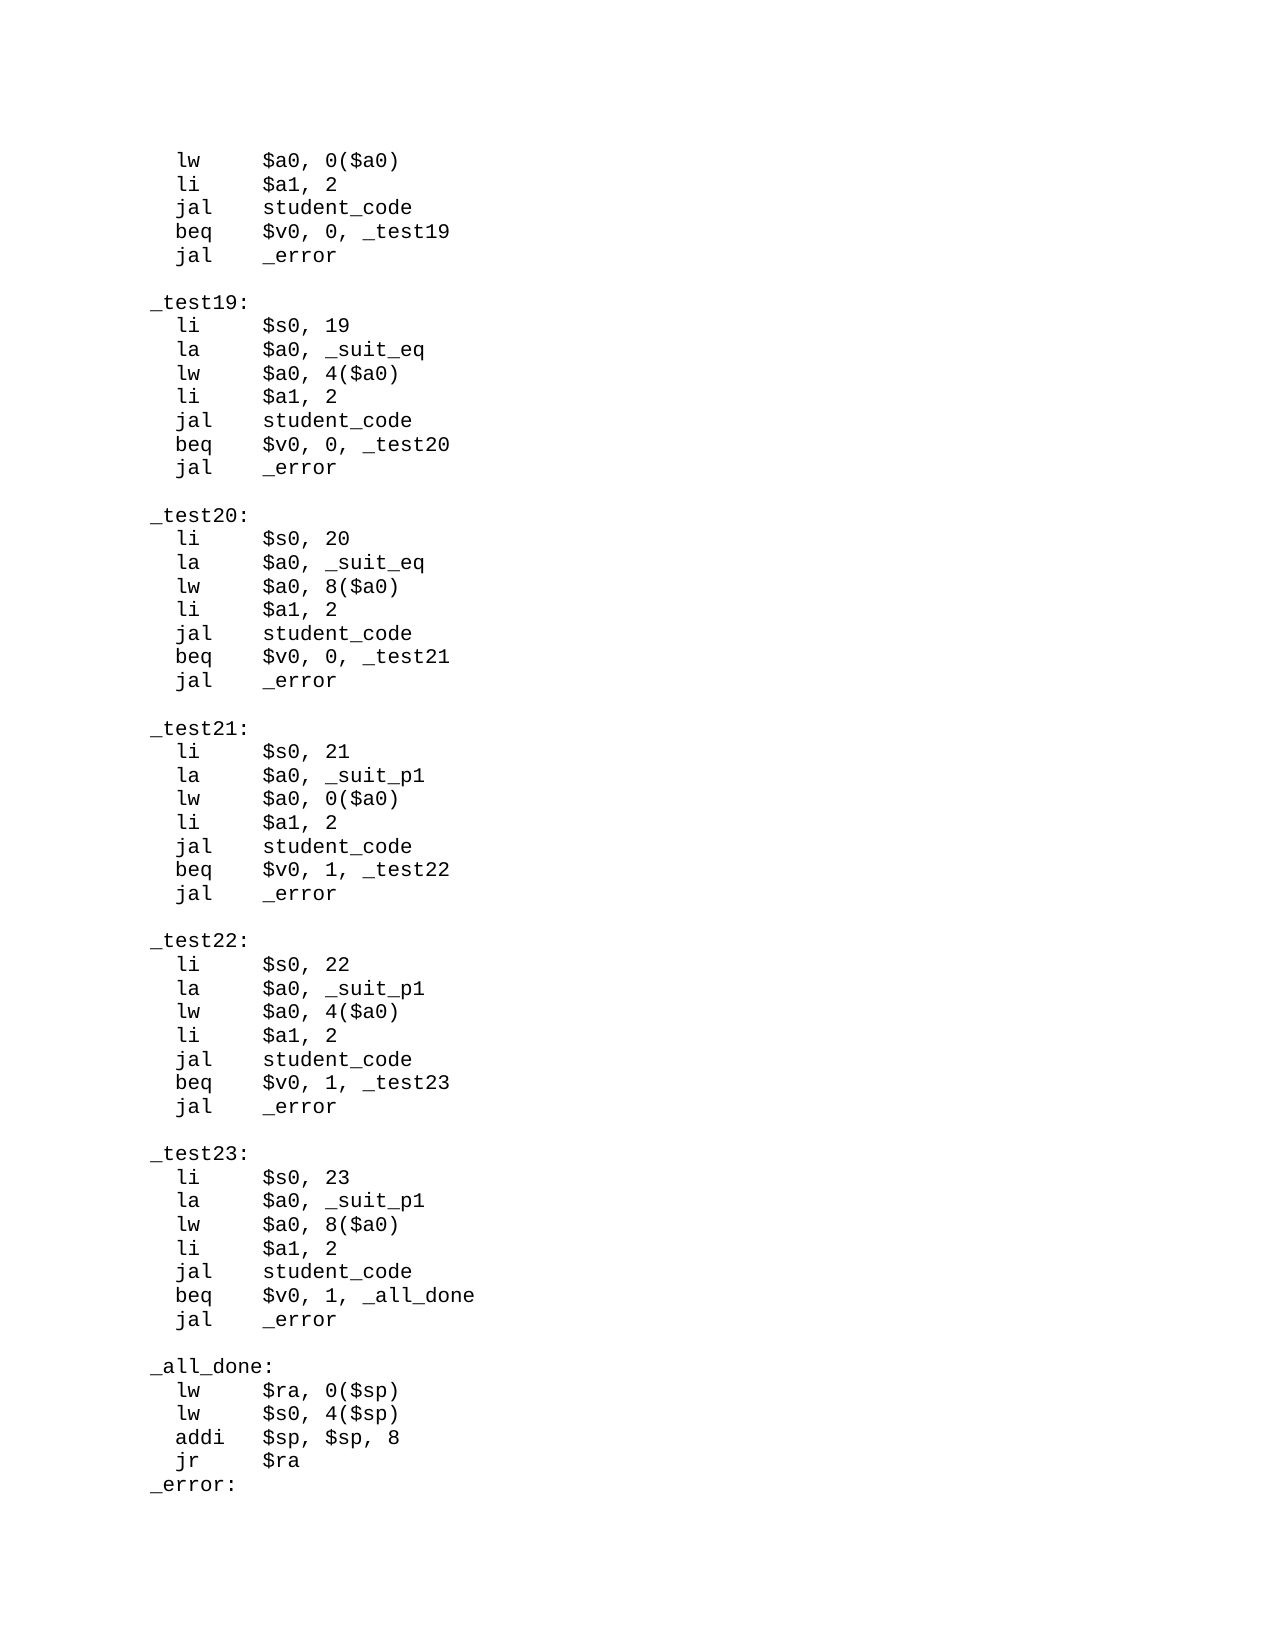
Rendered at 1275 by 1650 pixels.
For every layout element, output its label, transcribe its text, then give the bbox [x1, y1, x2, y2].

text jal _error [150, 1309, 1125, 1332]
text beq $v0, 1, _all_done [150, 1285, 1125, 1309]
text la $a0, _suit_eq [150, 339, 1125, 363]
text _error: [150, 1474, 1125, 1498]
text jal student_code [150, 623, 1125, 647]
text jal student_code [150, 1048, 1125, 1072]
text li $s0, 22 [150, 954, 1125, 978]
text la $a0, _suit_eq [150, 552, 1125, 576]
text jal _error [150, 457, 1125, 481]
text jal _error [150, 244, 1125, 268]
text lw $a0, 0($a0) [150, 150, 1125, 174]
text _test20: [150, 505, 1125, 528]
text lw $a0, 8($a0) [150, 576, 1125, 599]
text jal student_code [150, 197, 1125, 221]
text lw $a0, 0($a0) [150, 788, 1125, 812]
text li $a1, 2 [150, 174, 1125, 197]
text li $s0, 19 [150, 316, 1125, 339]
text lw $s0, 4($sp) [150, 1403, 1125, 1427]
text _test21: [150, 717, 1125, 741]
text beq $v0, 0, _test20 [150, 434, 1125, 457]
text lw $a0, 8($a0) [150, 1214, 1125, 1238]
text lw $a0, 4($a0) [150, 1001, 1125, 1025]
text li $a1, 2 [150, 386, 1125, 410]
text jal _error [150, 1096, 1125, 1119]
text _test19: [150, 292, 1125, 316]
text li $a1, 2 [150, 1238, 1125, 1261]
text li $a1, 2 [150, 1025, 1125, 1048]
text li $a1, 2 [150, 812, 1125, 836]
text jal _error [150, 883, 1125, 907]
text beq $v0, 0, _test19 [150, 221, 1125, 244]
text jr $ra [150, 1451, 1125, 1474]
text beq $v0, 0, _test21 [150, 647, 1125, 670]
text li $s0, 21 [150, 741, 1125, 765]
text li $s0, 20 [150, 528, 1125, 552]
text _test22: [150, 930, 1125, 954]
text la $a0, _suit_p1 [150, 765, 1125, 788]
text la $a0, _suit_p1 [150, 1190, 1125, 1214]
text addi $sp, $sp, 8 [150, 1427, 1125, 1451]
text jal _error [150, 670, 1125, 694]
text lw $a0, 4($a0) [150, 363, 1125, 386]
text jal student_code [150, 1261, 1125, 1285]
text la $a0, _suit_p1 [150, 978, 1125, 1001]
text jal student_code [150, 836, 1125, 859]
text beq $v0, 1, _test22 [150, 859, 1125, 883]
text lw $ra, 0($sp) [150, 1379, 1125, 1403]
text li $s0, 23 [150, 1167, 1125, 1190]
text jal student_code [150, 410, 1125, 434]
text _test23: [150, 1143, 1125, 1167]
text _all_done: [150, 1356, 1125, 1379]
text li $a1, 2 [150, 599, 1125, 623]
text beq $v0, 1, _test23 [150, 1072, 1125, 1096]
